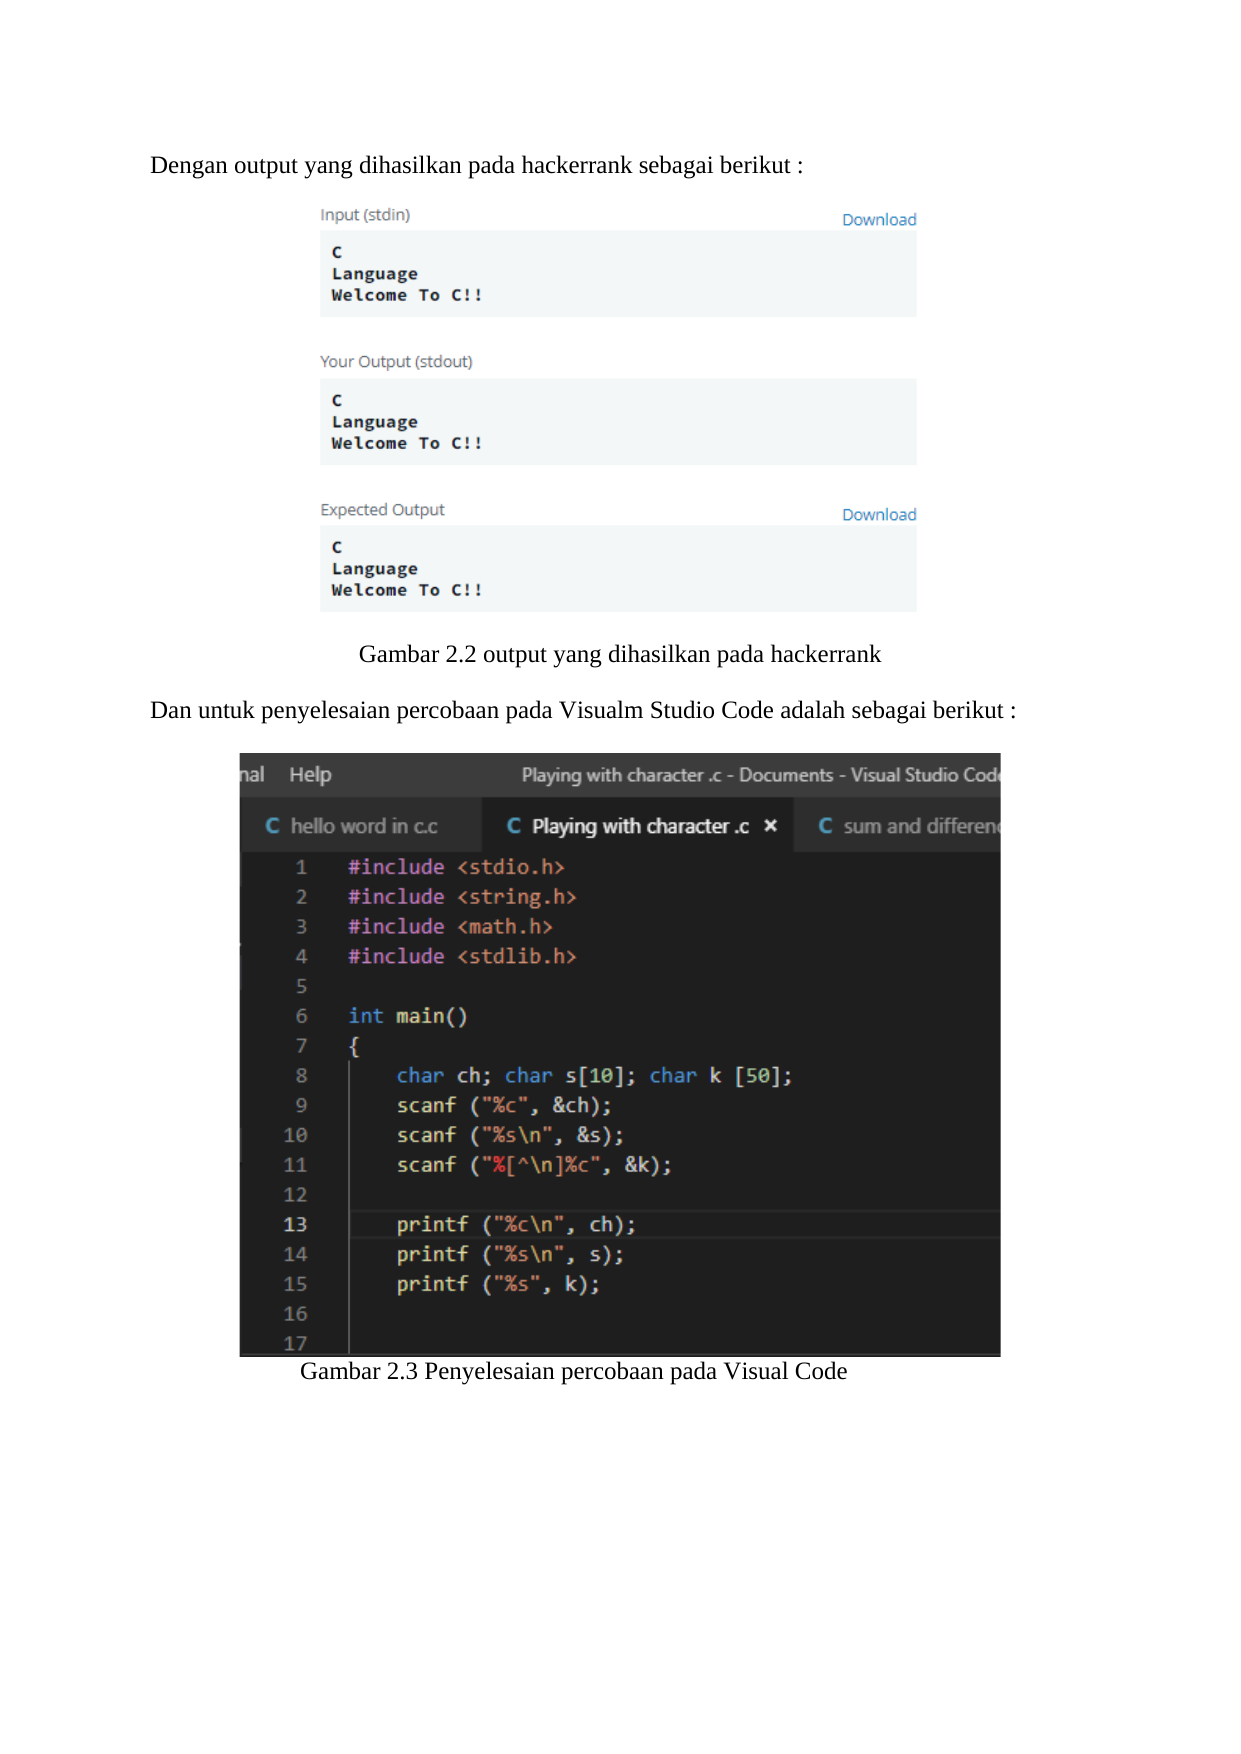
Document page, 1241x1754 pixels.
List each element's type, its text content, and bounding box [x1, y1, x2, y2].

text Dan untuk penyelesaian percobaan pada Visualm Studio Code adalah sebagai berikut : [150, 696, 1090, 724]
picture [306, 191, 934, 625]
picture [239, 753, 1001, 1357]
list Gambar 2.3 Penyelesaian percobaan pada Visual Code [225, 1356, 1090, 1385]
text Gambar 2.2 output yang dihasilkan pada hackerrank [150, 639, 1090, 667]
text Dengan output yang dihasilkan pada hackerrank sebagai berikut : [150, 150, 1090, 179]
